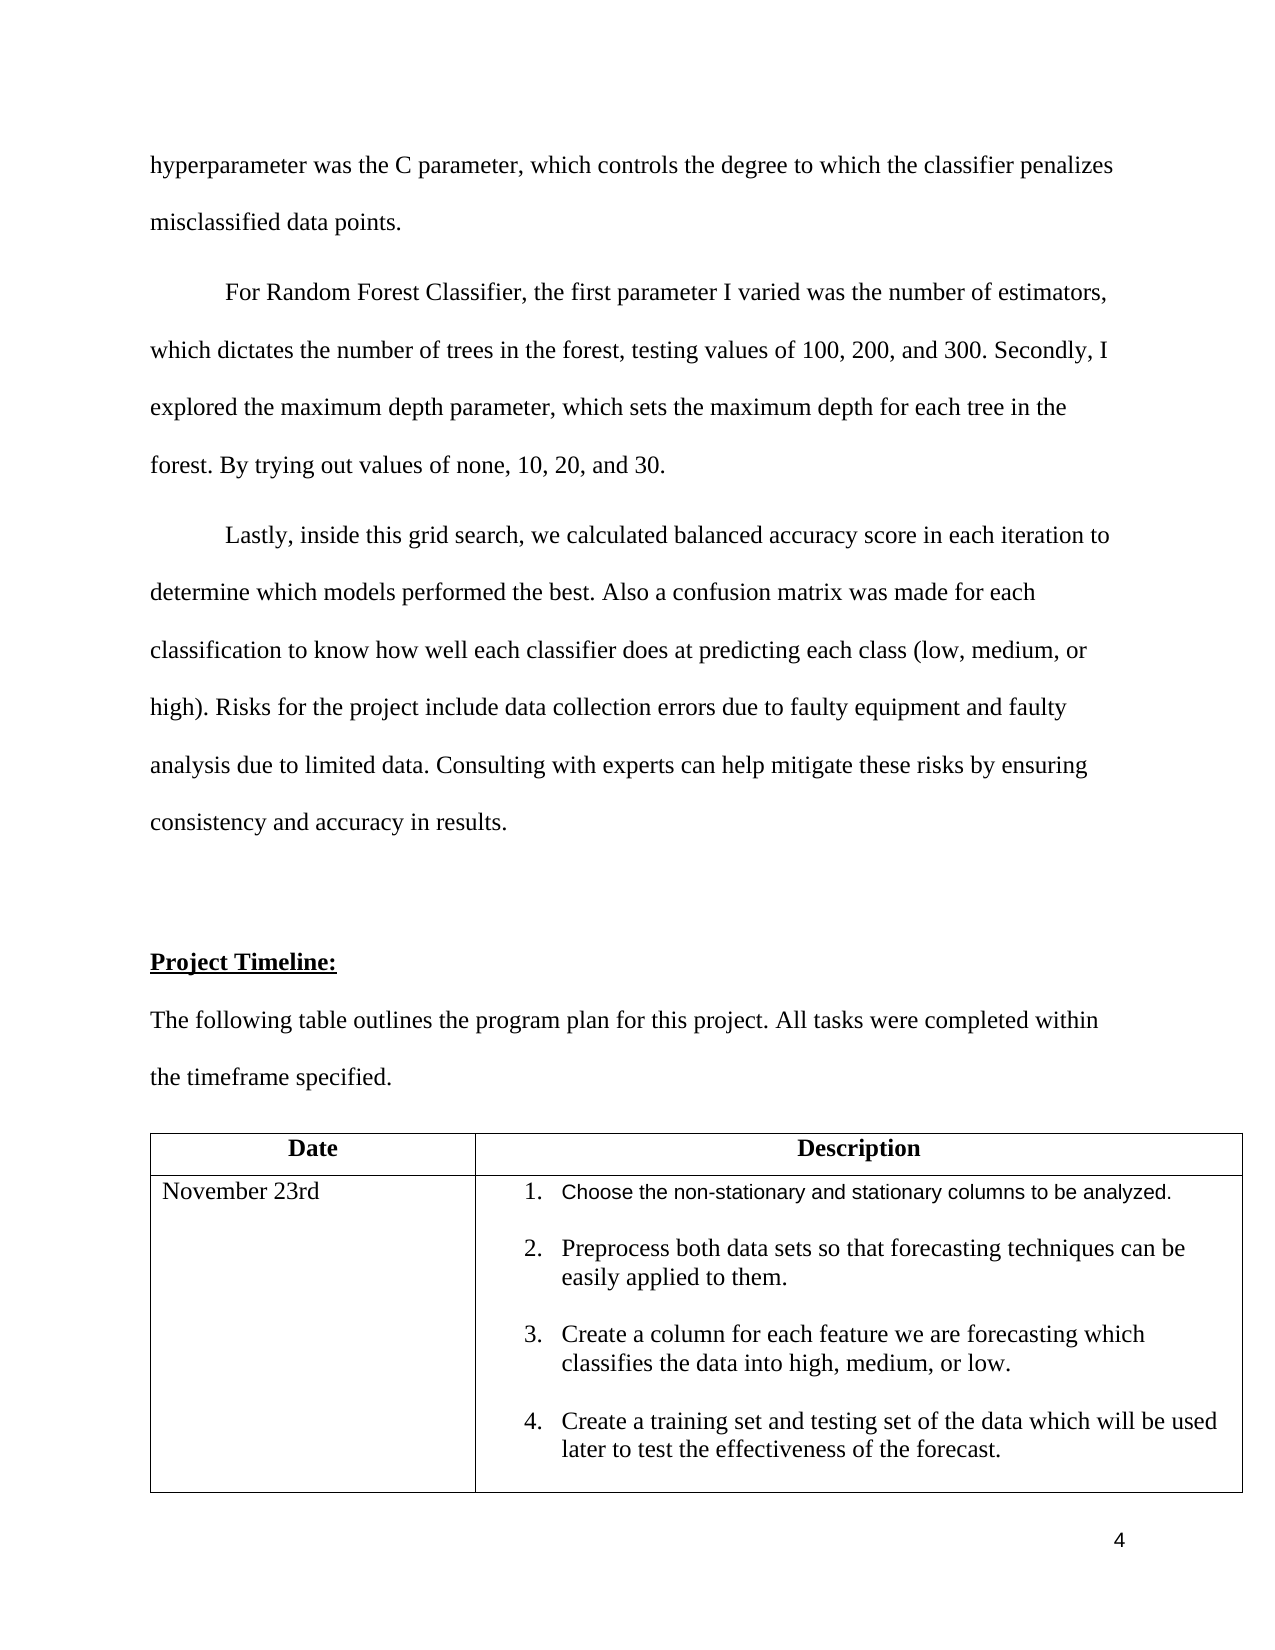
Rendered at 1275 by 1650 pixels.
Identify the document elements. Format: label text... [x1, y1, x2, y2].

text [150, 150, 1125, 236]
table_header Date [151, 1134, 475, 1175]
text Project Timeline: The following table outlines the program plan for this project. All tasks were completed within the timeframe specified. [150, 947, 1125, 1091]
text Lastly, inside this grid search, we calculated balanced accuracy score in each iteration to determine which models performed the best. Also a confusion matrix was made for each classification to know how well each classifier does at predicting each class (low, medium, or high). Risks for the project include data collection errors due to faulty equipment and faulty analysis due to limited data. Consulting with experts can help mitigate these risks by ensuring consistency and accuracy in results. [150, 520, 1125, 836]
table_cell [476, 1176, 1242, 1492]
text For Random Forest Classifier, the first parameter I varied was the number of estimators, which dictates the number of trees in the forest, testing values of 100, 200, and 300. Secondly, I explored the maximum depth parameter, which sets the maximum depth for each tree in the forest. By trying out values of none, 10, 20, and 30. [150, 277, 1125, 479]
table_header Description [476, 1134, 1242, 1175]
table_cell [151, 1176, 475, 1492]
